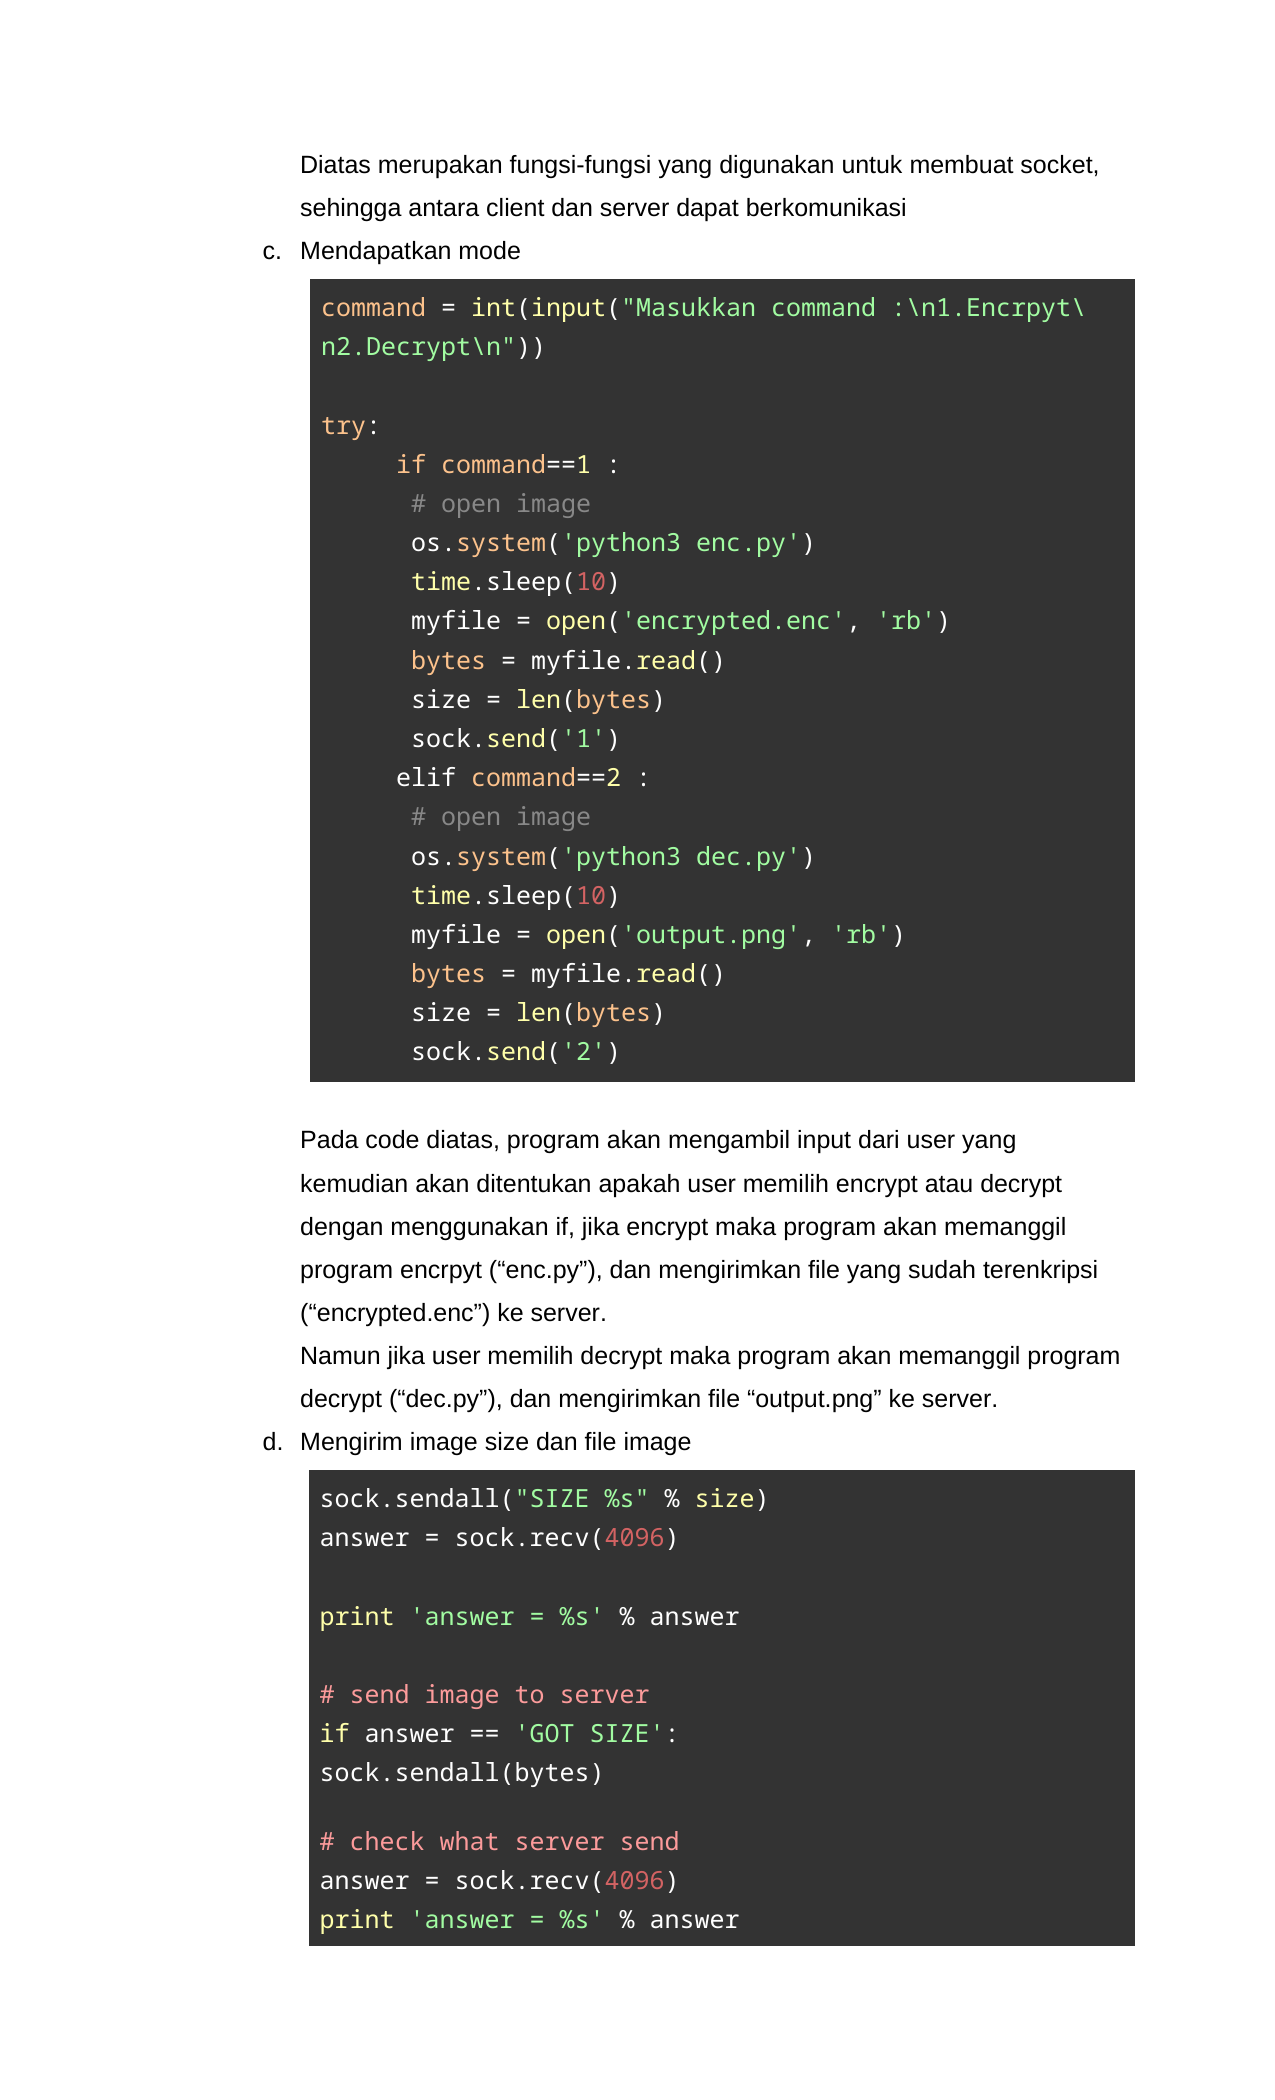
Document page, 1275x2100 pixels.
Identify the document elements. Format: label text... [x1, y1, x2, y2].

list Mendapatkan mode [262, 236, 1125, 265]
text Diatas merupakan fungsi-fungsi yang digunakan untuk membuat socket, sehingga antara client dan server dapat berkomunikasi [300, 150, 1125, 222]
table_header command = int(input("Masukkan command :\n1.Encrpyt\n2.Decrypt\n")) try: if command==1 : # open image os.system('python3 enc.py') time.sleep(10) myfile = open('encrypted.enc', 'rb') bytes = myfile.read() size = len(bytes) sock.send('1') elif command==2 : # open image os.system('python3 dec.py') time.sleep(10) myfile = open('output.png', 'rb') bytes = myfile.read() size = len(bytes) sock.send('2') [310, 279, 1135, 1082]
text Namun jika user memilih decrypt maka program akan memanggil program decrypt (“dec.py”), dan mengirimkan file “output.png” ke server. [300, 1341, 1125, 1413]
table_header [309, 1470, 1135, 1946]
text Pada code diatas, program akan mengambil input dari user yang kemudian akan ditentukan apakah user memilih encrypt atau decrypt dengan menggunakan if, jika encrypt maka program akan memanggil program encrpyt (“enc.py”), dan mengirimkan file yang sudah terenkripsi (“encrypted.enc”) ke server. [300, 1125, 1125, 1327]
list Mengirim image size dan file image [262, 1427, 1125, 1456]
